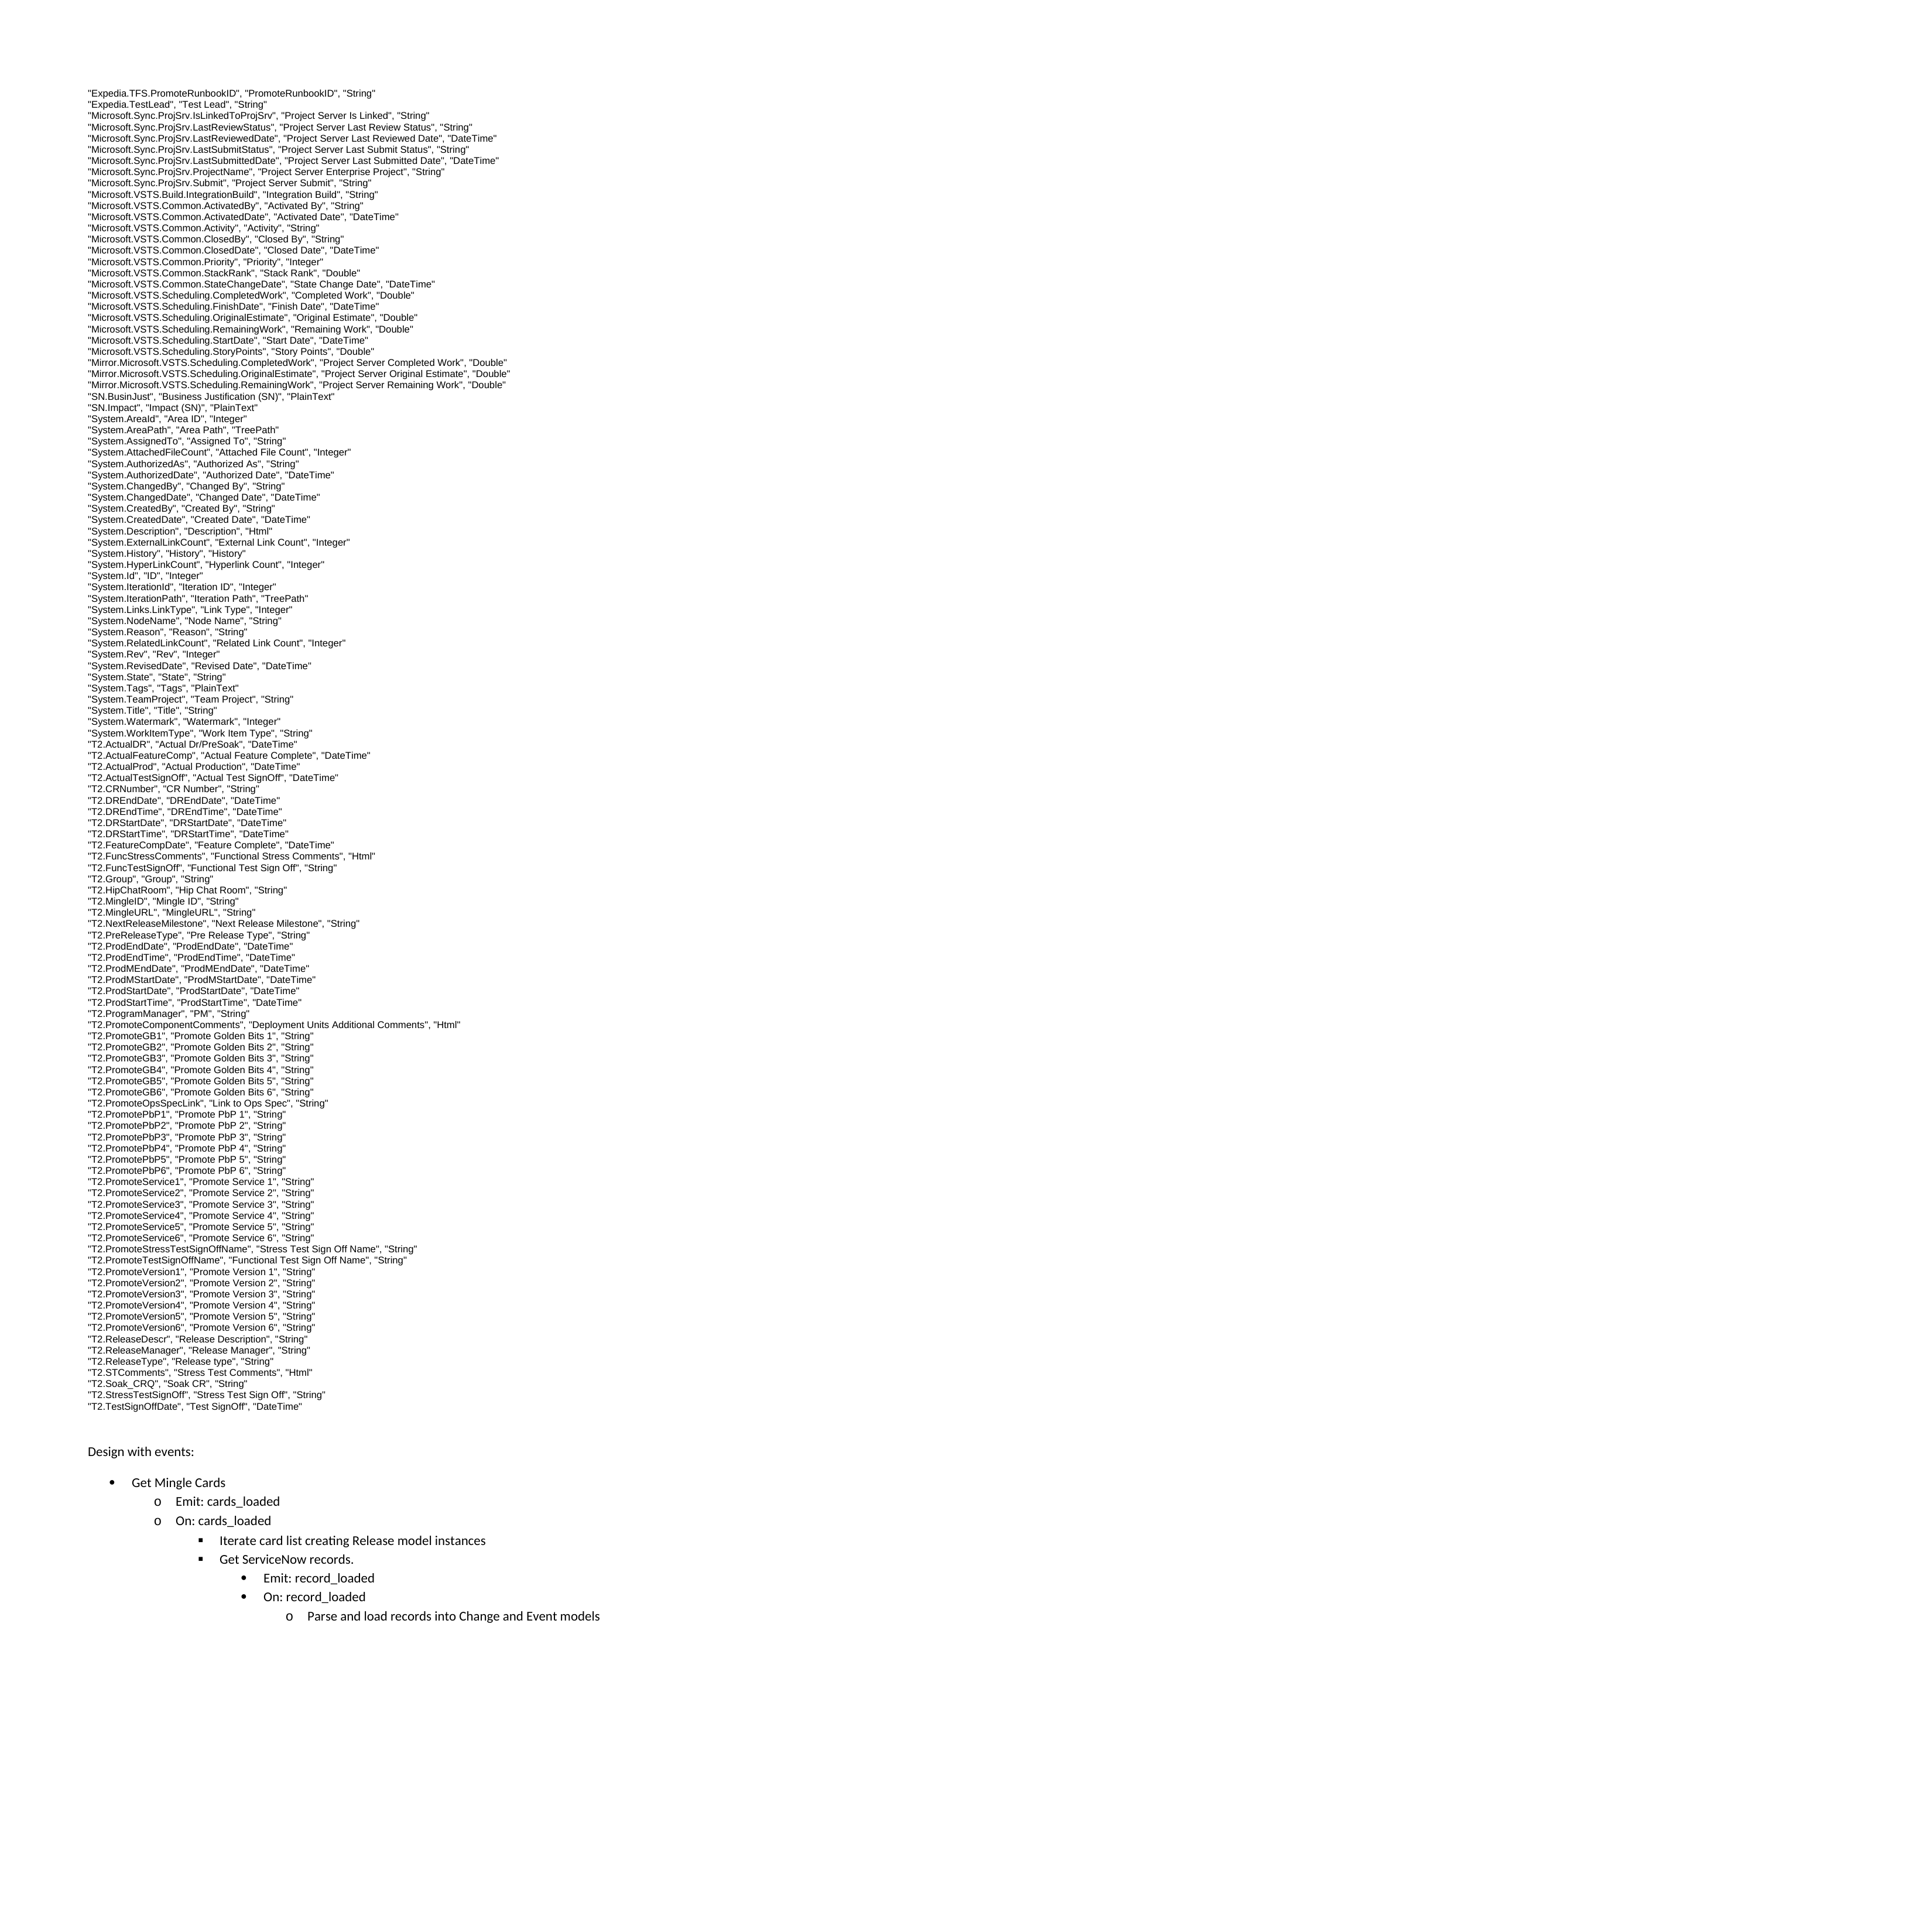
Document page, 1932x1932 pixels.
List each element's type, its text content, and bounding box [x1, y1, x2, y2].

list Emit: record_loaded [241, 1570, 1844, 1586]
list Emit: cards_loaded [153, 1493, 1844, 1510]
list On: record_loaded [241, 1588, 1844, 1605]
list Get Mingle Cards [109, 1474, 1844, 1491]
list Iterate card list creating Release model instances [197, 1532, 1844, 1549]
list Get ServiceNow records. [197, 1551, 1844, 1567]
list On: cards_loaded [153, 1512, 1844, 1530]
list Parse and load records into Change and Event models [285, 1608, 1844, 1625]
text Design with events: [88, 1443, 1844, 1460]
